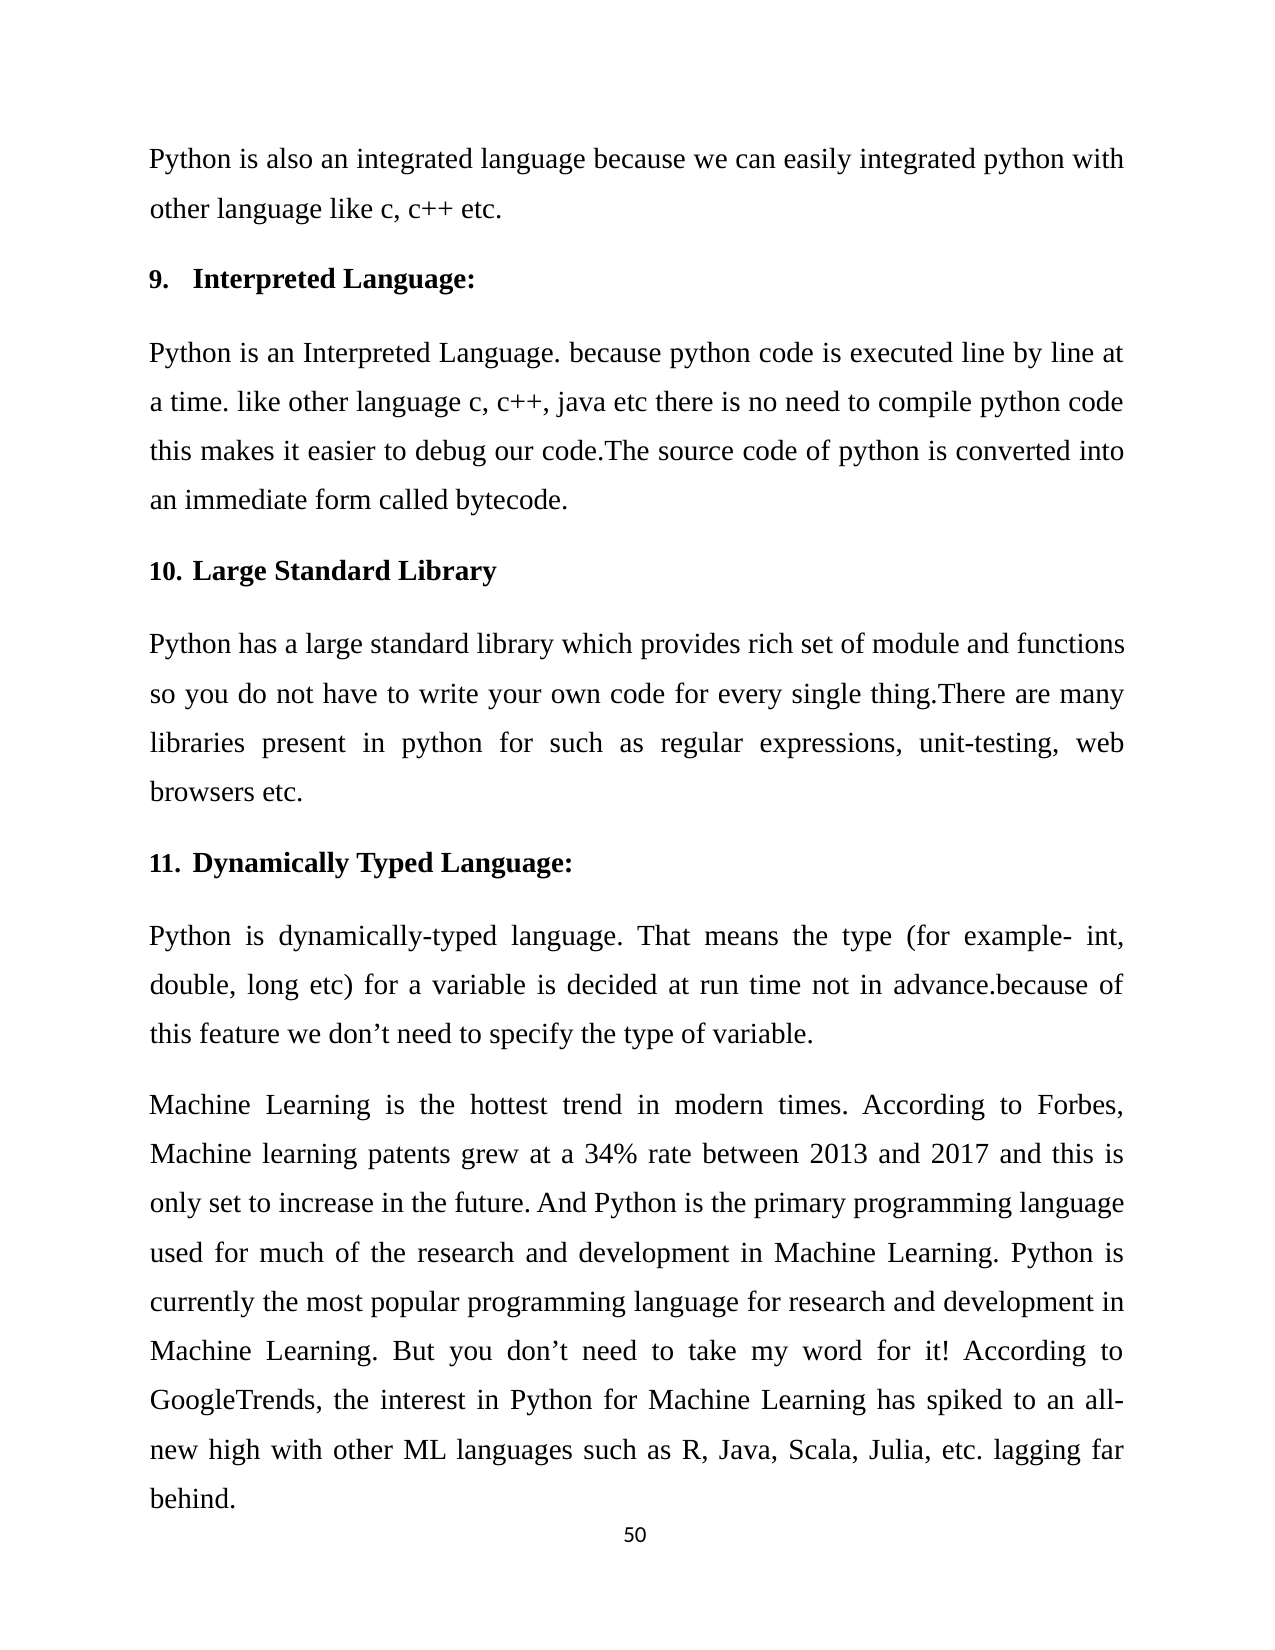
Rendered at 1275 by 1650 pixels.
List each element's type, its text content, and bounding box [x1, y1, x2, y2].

text Python is an Interpreted Language. because python code is executed line by line at a time. like other language c, c++, java etc there is no need to compile python code this makes it easier to debug our code.The source code of python is converted into an immediate form called bytecode. [148, 335, 1126, 516]
text Python is dynamically-typed language. That means the type (for example- int, double, long etc) for a variable is decided at run time not in advance.because of this feature we don’t need to specify the type of variable. [148, 918, 1126, 1050]
list Interpreted Language: [148, 261, 1142, 295]
text Machine Learning is the hottest trend in modern times. According to Forbes, Machine learning patents grew at a 34% rate between 2013 and 2017 and this is only set to increase in the future. And Python is the primary programming language used for much of the research and development in Machine Learning. Python is currently the most popular programming language for research and development in Machine Learning. But you don’t need to take my word for it! According to GoogleTrends, the interest in Python for Machine Learning has spiked to an all-new high with other ML languages such as R, Java, Scala, Julia, etc. lagging far behind. [148, 1087, 1126, 1514]
list Dynamically Typed Language: [148, 845, 1142, 878]
list Large Standard Library [148, 553, 1142, 586]
text Python has a large standard library which provides rich set of module and functions so you do not have to write your own code for every single thing.There are many libraries present in python for such as regular expressions, unit-testing, web browsers etc. [148, 627, 1126, 808]
text Python is also an integrated language because we can easily integrated python with other language like c, c++ etc. [148, 142, 1126, 224]
